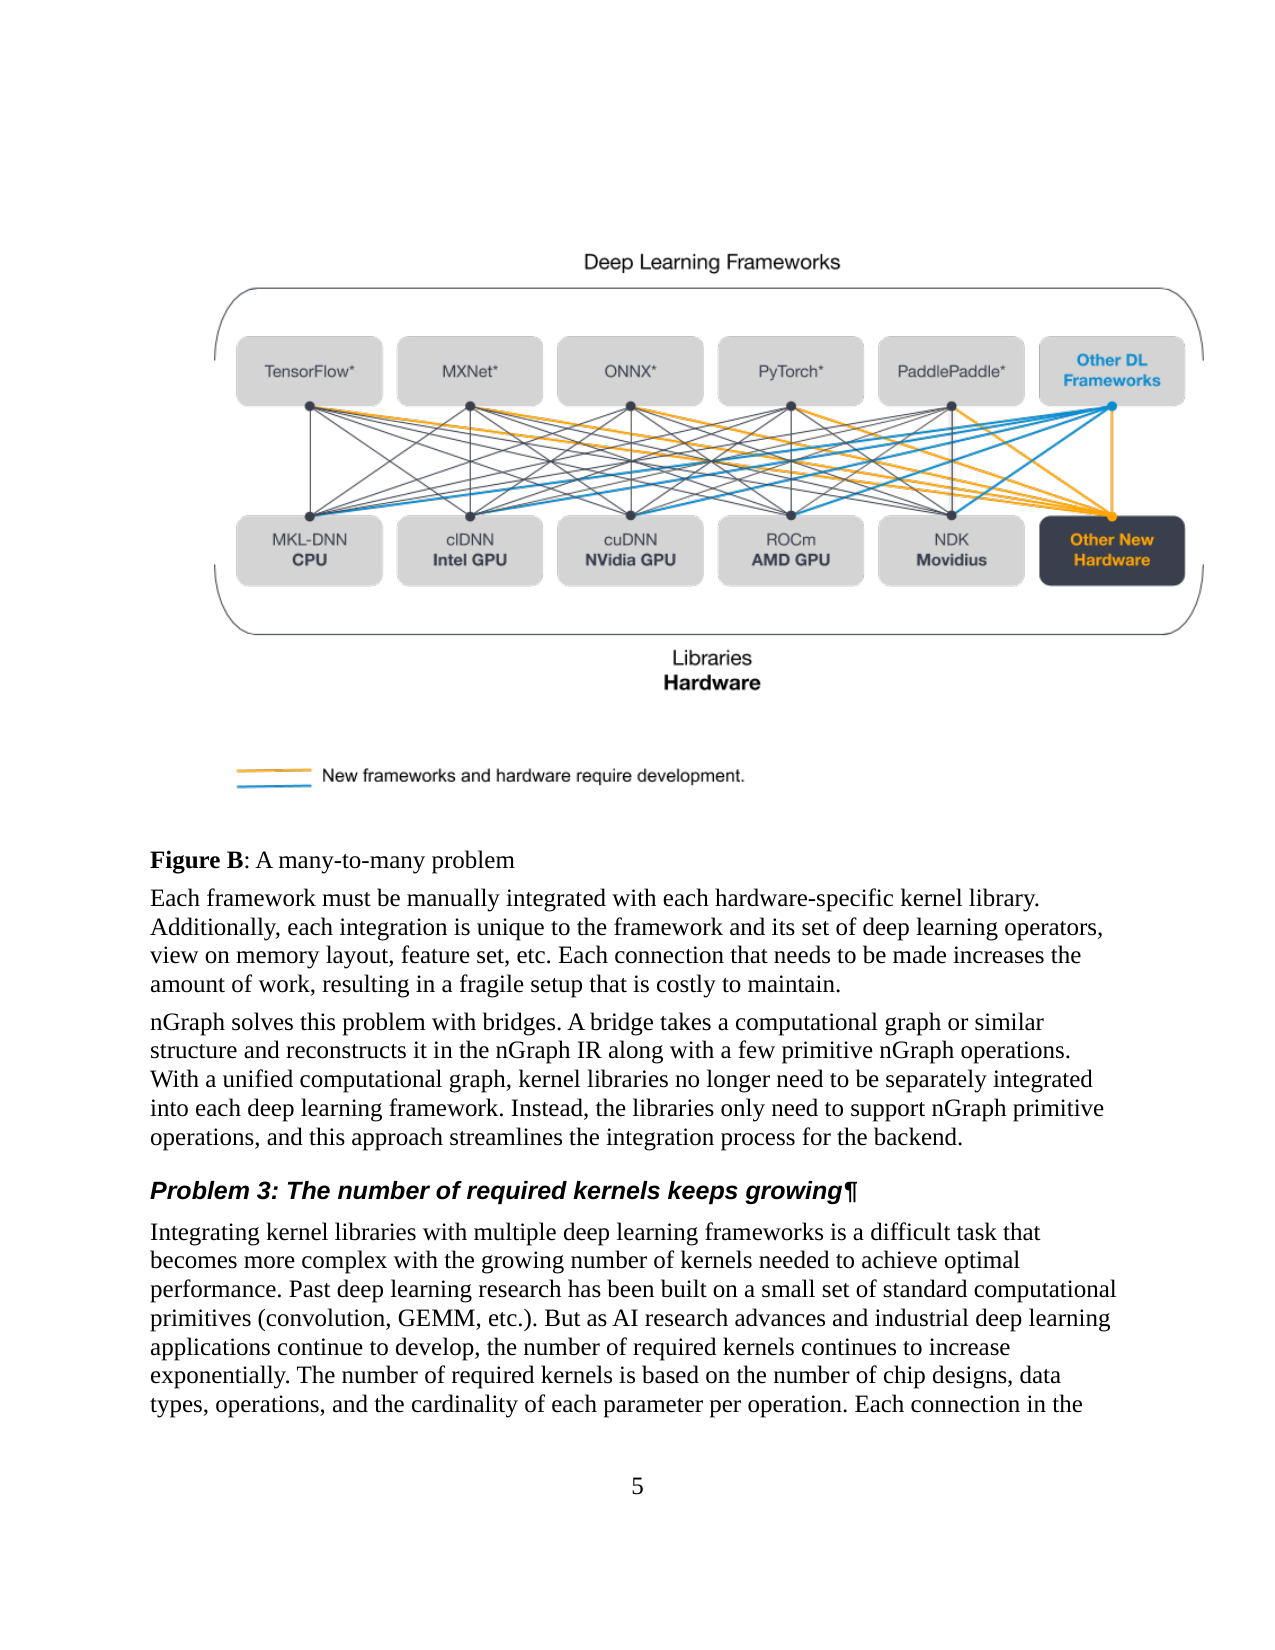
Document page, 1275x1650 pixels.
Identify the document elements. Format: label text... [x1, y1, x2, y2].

text Figure B: A many-to-many problem [150, 845, 1125, 874]
text nGraph solves this problem with bridges. A bridge takes a computational graph or similar structure and reconstructs it in the nGraph IR along with a few primitive nGraph operations. With a unified computational graph, kernel libraries no longer need to be separately integrated into each deep learning framework. Instead, the libraries only need to support nGraph primitive operations, and this approach streamlines the integration process for the backend. [150, 1007, 1125, 1151]
picture [150, 150, 1275, 837]
subtitle Problem 3: The number of required kernels keeps growing¶ [150, 1176, 1125, 1204]
text Each framework must be manually integrated with each hardware-specific kernel library. Additionally, each integration is unique to the framework and its set of deep learning operators, view on memory layout, feature set, etc. Each connection that needs to be made increases the amount of work, resulting in a fragile setup that is costly to maintain. [150, 883, 1125, 998]
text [150, 1217, 1125, 1418]
